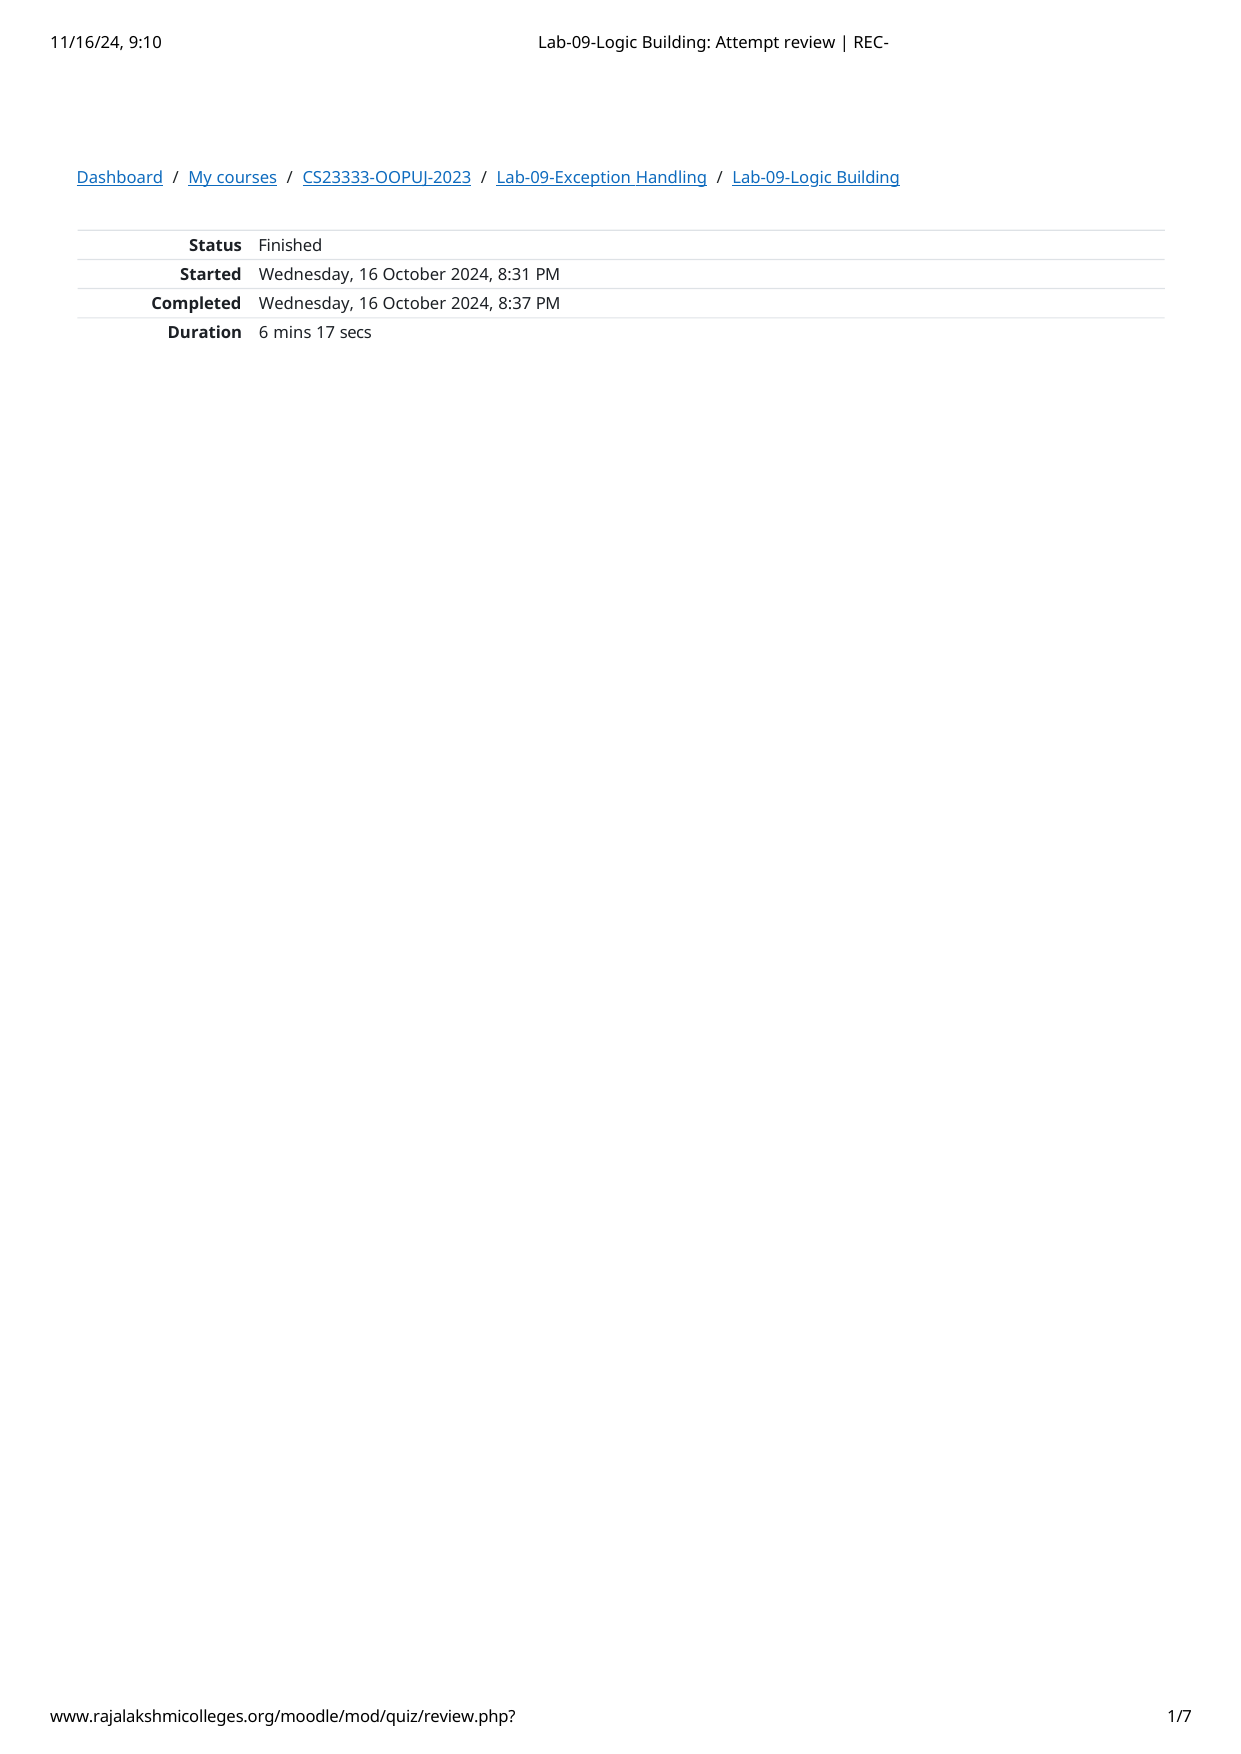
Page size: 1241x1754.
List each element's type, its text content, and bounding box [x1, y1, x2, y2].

text Status Finished [189, 230, 1176, 256]
text Started Wednesday, 16 October 2024, 8:31 PM [180, 262, 1176, 285]
text Duration 6 mins 17 secs [167, 321, 1176, 343]
text Completed Wednesday, 16 October 2024, 8:37 PM [151, 287, 1176, 314]
text Dashboard / My courses / CS23333-OOPUJ-2023 / Lab-09-Exception Handling / Lab-09-Logic Building [76, 166, 1176, 189]
